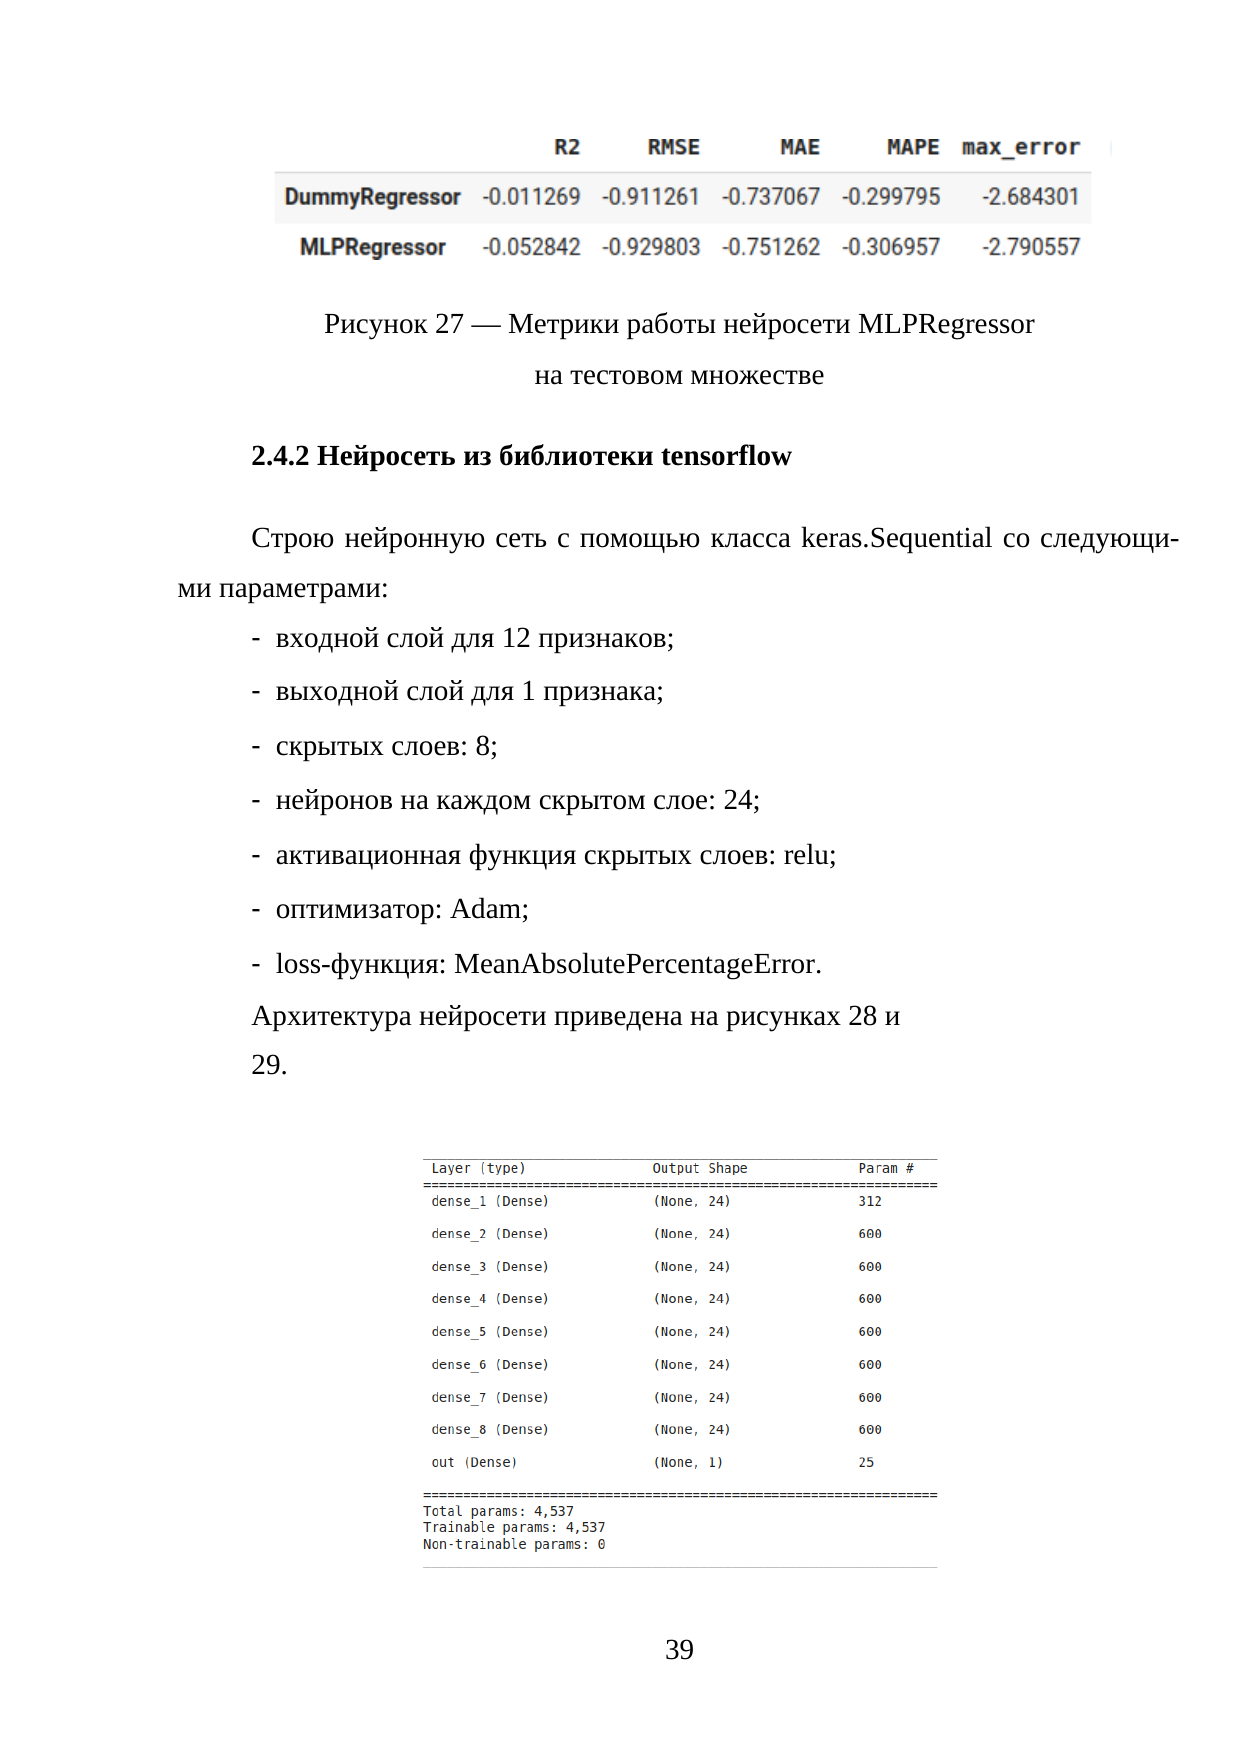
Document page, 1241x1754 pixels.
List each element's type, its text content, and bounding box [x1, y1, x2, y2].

list Нейросеть из библиотеки tensorflow [251, 438, 1194, 472]
text Строю нейронную сеть с помощью класса keras.Sequential со следующи- ми параметрами: [177, 520, 1194, 604]
list выходной слой для 1 признака; [251, 669, 1194, 709]
list нейронов на каждом скрытом слое: 24; [251, 778, 1194, 818]
list скрытых слоев: 8; [251, 724, 1194, 763]
picture [274, 139, 1112, 260]
picture [422, 1159, 938, 1568]
list входной слой для 12 признаков; [251, 621, 1194, 654]
list loss-функция: MeanAbsolutePercentageError. Архитектура нейросети приведена на рисунках 28 и 29. [251, 942, 943, 1080]
list активационная функция скрытых слоев: relu; [251, 833, 1194, 873]
list оптимизатор: Adam; [251, 888, 1194, 927]
text Рисунок 27 — Метрики работы нейросети MLPRegressor на тестовом множестве [312, 307, 1046, 391]
